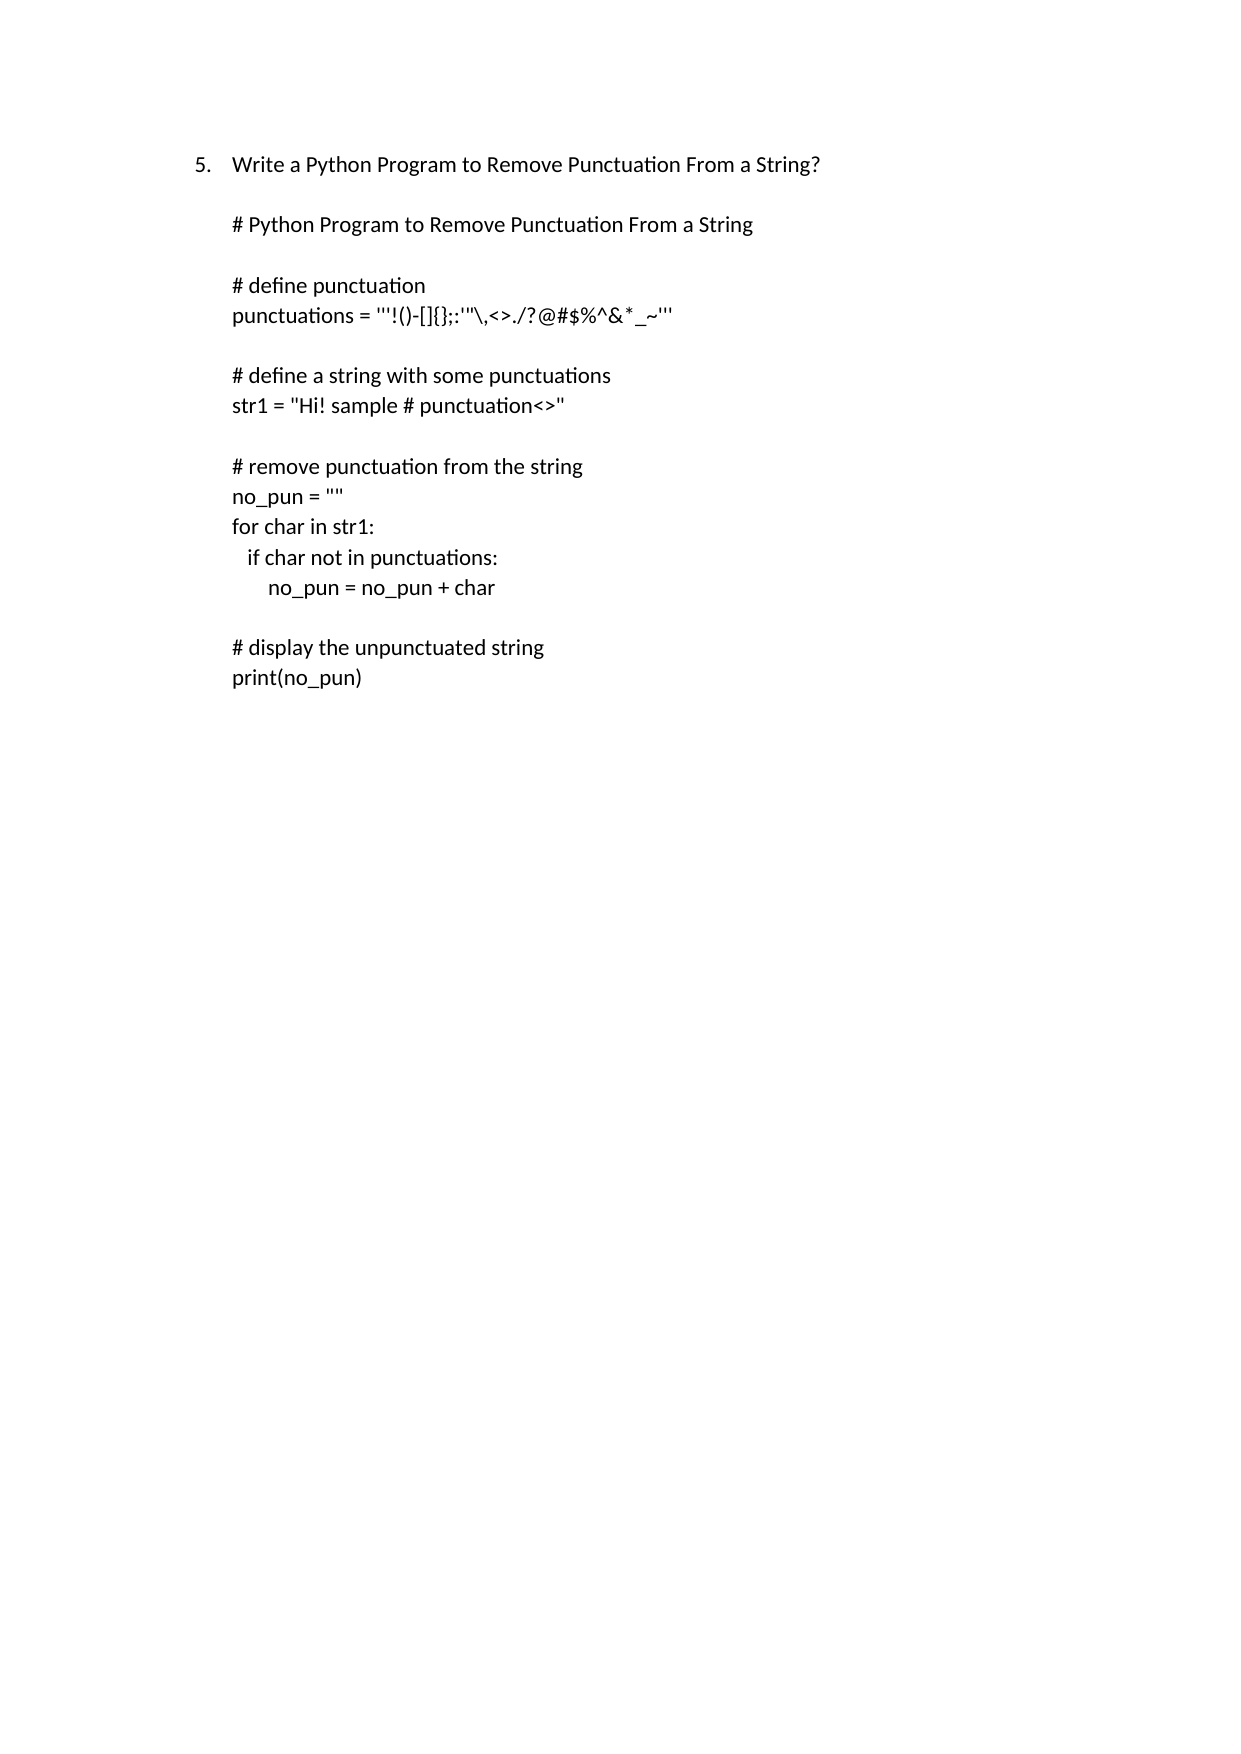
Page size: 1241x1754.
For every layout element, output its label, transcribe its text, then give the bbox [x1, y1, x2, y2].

list no_pun = no_pun + char [232, 573, 1090, 601]
list for char in str1: [232, 512, 1090, 541]
list # define a string with some punctuations [232, 361, 1090, 389]
list # display the unpunctuated string [232, 633, 1090, 661]
list if char not in punctuations: [232, 543, 1090, 571]
list # remove punctuation from the string [232, 452, 1090, 480]
list punctuations = '''!()-[]{};:'"\,<>./?@#$%^&*_~''' [232, 301, 1090, 329]
list # define punctuation [232, 271, 1090, 299]
list print(no_pun) [232, 663, 1090, 692]
list # Python Program to Remove Punctuation From a String [232, 210, 1090, 238]
list str1 = "Hi! sample # punctuation<>" [232, 392, 1090, 420]
list no_pun = "" [232, 482, 1090, 510]
list Write a Python Program to Remove Punctuation From a String? [194, 150, 1090, 178]
